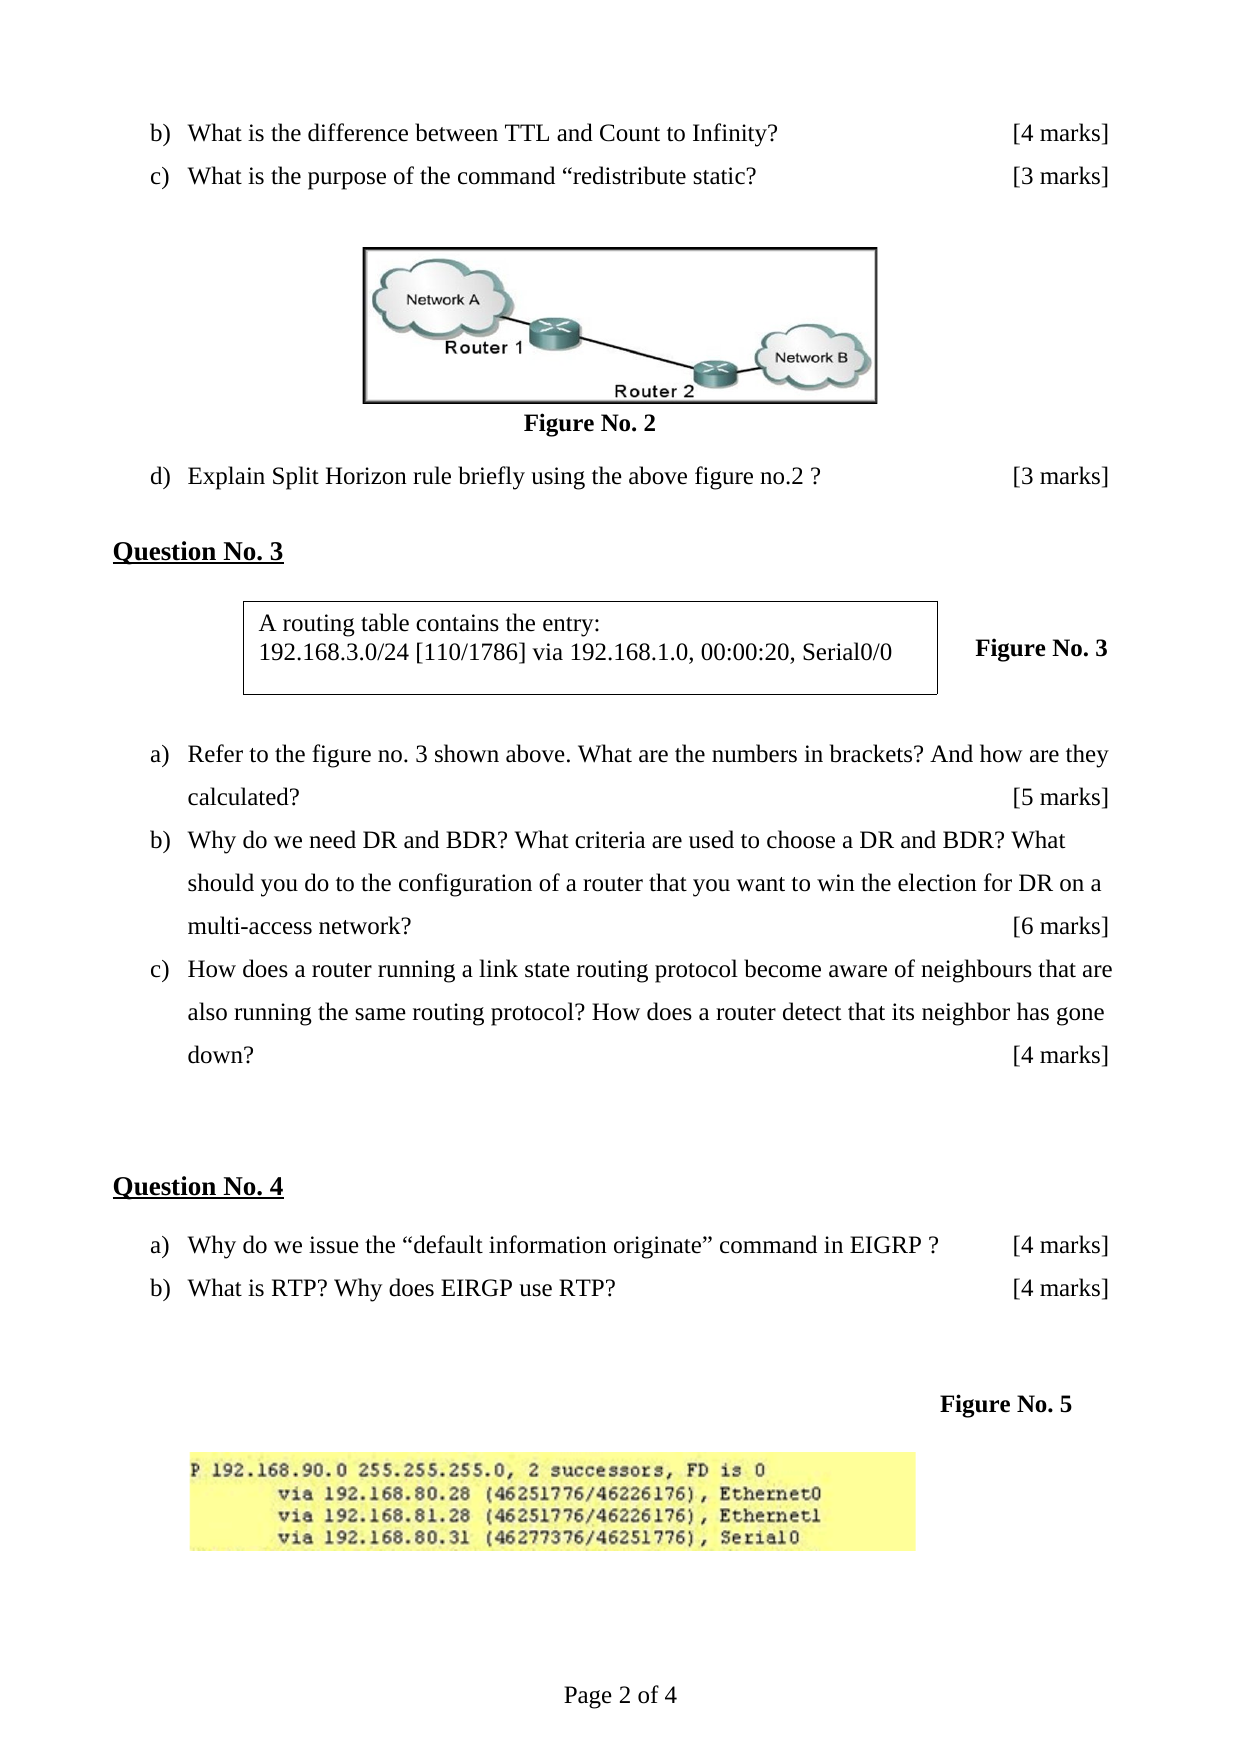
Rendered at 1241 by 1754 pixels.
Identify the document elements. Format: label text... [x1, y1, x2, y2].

list Refer to the figure no. 3 shown above. What are the numbers in brackets? And how are they calculated? [5 marks] [150, 739, 1128, 811]
subtitle Question No. 4 [112, 1170, 1128, 1201]
list How does a router running a link state routing protocol become aware of neighbours that are also running the same routing protocol? How does a router detect that its neighbor has gone down? [4 marks] [150, 954, 1128, 1069]
subtitle Question No. 3 [112, 535, 1128, 566]
list What is the difference between TTL and Count to Infinity? [4 marks] [150, 118, 1128, 147]
list What is the purpose of the command “redistribute static? [3 marks] [150, 161, 1128, 190]
list Why do we issue the “default information originate” command in EIGRP ? [4 marks] [150, 1230, 1128, 1259]
list What is RTP? Why does EIRGP use RTP? [4 marks] [150, 1273, 1128, 1302]
list Why do we need DR and BDR? What criteria are used to choose a DR and BDR? What should you do to the configuration of a router that you want to win the election for DR on a multi-access network? [6 marks] [150, 825, 1128, 940]
picture [362, 247, 878, 404]
list Explain Split Horizon rule briefly using the above figure no.2 ? [3 marks] [150, 461, 1128, 489]
picture [187, 1452, 916, 1551]
